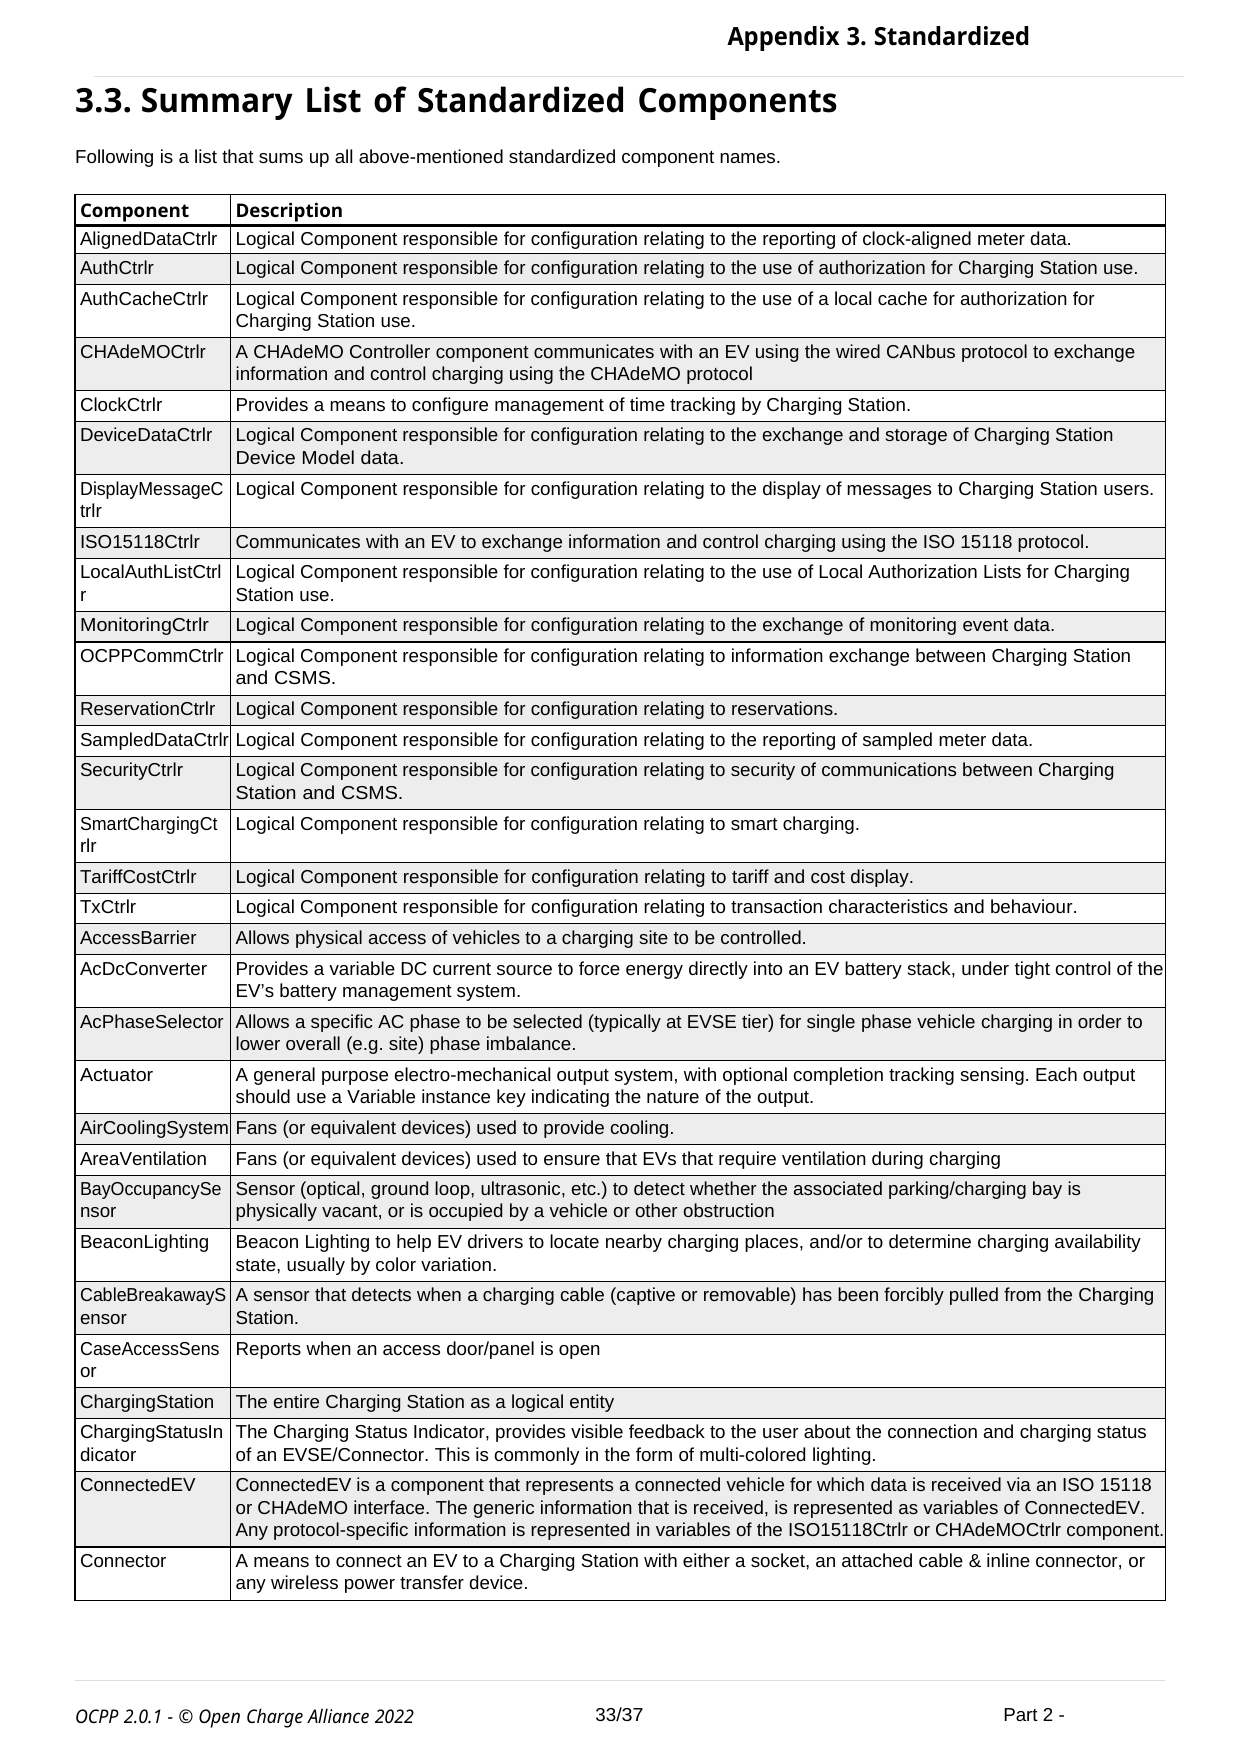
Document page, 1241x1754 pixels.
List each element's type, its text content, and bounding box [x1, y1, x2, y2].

table_cell MonitoringCtrlr [76, 612, 230, 641]
table_cell AreaVentilation [76, 1145, 230, 1174]
table_cell Logical Component responsible for configuration relating to transaction characteristics and behaviour. [231, 894, 1165, 923]
table_cell The entire Charging Station as a logical entity [231, 1388, 1165, 1418]
table_cell AccessBarrier [76, 924, 230, 954]
table_cell Provides a variable DC current source to force energy directly into an EV battery stack, under tight control of the EV’s battery management system. [231, 955, 1165, 1007]
table_cell Allows physical access of vehicles to a charging site to be controlled. [231, 924, 1165, 954]
table_cell ReservationCtrlr [76, 696, 230, 725]
table_cell Fans (or equivalent devices) used to ensure that EVs that require ventilation during charging [231, 1145, 1165, 1174]
table_cell ChargingStation [76, 1388, 230, 1418]
table_cell A CHAdeMO Controller component communicates with an EV using the wired CANbus protocol to exchange information and control charging using the CHAdeMO protocol [231, 338, 1165, 390]
table_cell ISO15118Ctrlr [76, 528, 230, 558]
table_cell Actuator [76, 1061, 230, 1113]
table_cell SmartChargingCt rlr [76, 810, 230, 862]
table_cell A means to connect an EV to a Charging Station with either a socket, an attached cable & inline connector, or any wireless power transfer device. [231, 1548, 1165, 1599]
table_cell DeviceDataCtrlr [76, 422, 230, 474]
table_cell SecurityCtrlr [76, 757, 230, 809]
table_cell TariffCostCtrlr [76, 863, 230, 893]
table_cell Logical Component responsible for configuration relating to smart charging. [231, 810, 1165, 862]
table_cell Logical Component responsible for configuration relating to security of communications between Charging Station and CSMS. [231, 757, 1165, 809]
table_cell OCPPCommCtrlr [76, 643, 230, 694]
table_cell AuthCtrlr [76, 254, 230, 284]
table_cell A general purpose electro-mechanical output system, with optional completion tracking sensing. Each output should use a Variable instance key indicating the nature of the output. [231, 1061, 1165, 1113]
table_cell SampledDataCtrlr [76, 726, 230, 756]
table_cell Logical Component responsible for configuration relating to tariff and cost display. [231, 863, 1165, 893]
table_cell Sensor (optical, ground loop, ultrasonic, etc.) to detect whether the associated parking/charging bay is physically vacant, or is occupied by a vehicle or other obstruction [231, 1176, 1165, 1228]
table_cell Logical Component responsible for configuration relating to the use of Local Authorization Lists for Charging Station use. [231, 559, 1165, 611]
table_cell DisplayMessageC trlr [76, 475, 230, 527]
table_cell AcPhaseSelector [76, 1008, 230, 1060]
table_cell CaseAccessSens or [76, 1335, 230, 1387]
table_cell Logical Component responsible for configuration relating to the exchange of monitoring event data. [231, 612, 1165, 641]
table_cell Allows a specific AC phase to be selected (typically at EVSE tier) for single phase vehicle charging in order to lower overall (e.g. site) phase imbalance. [231, 1008, 1165, 1060]
table_cell AirCoolingSystem [76, 1114, 230, 1144]
table_cell BayOccupancySe nsor [76, 1176, 230, 1228]
table_cell Logical Component responsible for configuration relating to information exchange between Charging Station and CSMS. [231, 643, 1165, 694]
table_cell ConnectedEV is a component that represents a connected vehicle for which data is received via an ISO 15118 or CHAdeMO interface. The generic information that is received, is represented as variables of ConnectedEV. Any protocol-specific information is represented in variables of the ISO15118Ctrlr or CHAdeMOCtrlr component. [231, 1472, 1165, 1546]
table_cell Logical Component responsible for configuration relating to the use of a local cache for authorization for Charging Station use. [231, 285, 1165, 337]
table_cell CHAdeMOCtrlr [76, 338, 230, 390]
text Following is a list that sums up all above-mentioned standardized component names. [75, 146, 1178, 168]
table_cell Logical Component responsible for configuration relating to reservations. [231, 696, 1165, 725]
table_cell BeaconLighting [76, 1229, 230, 1281]
table_cell AuthCacheCtrlr [76, 285, 230, 337]
table_cell Reports when an access door/panel is open [231, 1335, 1165, 1387]
table_cell ChargingStatusIn dicator [76, 1419, 230, 1471]
table_cell Fans (or equivalent devices) used to provide cooling. [231, 1114, 1165, 1144]
table_cell TxCtrlr [76, 894, 230, 923]
table_cell Provides a means to configure management of time tracking by Charging Station. [231, 391, 1165, 421]
table_cell CableBreakawayS ensor [76, 1282, 230, 1334]
table_header Description [231, 195, 1165, 224]
table_cell AcDcConverter [76, 955, 230, 1007]
table_cell Logical Component responsible for configuration relating to the reporting of clock-aligned meter data. [231, 227, 1165, 253]
table_cell Beacon Lighting to help EV drivers to locate nearby charging places, and/or to determine charging availability state, usually by color variation. [231, 1229, 1165, 1281]
table_cell The Charging Status Indicator, provides visible feedback to the user about the connection and charging status of an EVSE/Connector. This is commonly in the form of multi-colored lighting. [231, 1419, 1165, 1471]
table_cell ConnectedEV [76, 1472, 230, 1546]
subtitle Summary List of Standardized Components [75, 76, 1178, 122]
table_cell ClockCtrlr [76, 391, 230, 421]
table_cell A sensor that detects when a charging cable (captive or removable) has been forcibly pulled from the Charging Station. [231, 1282, 1165, 1334]
table_cell Logical Component responsible for configuration relating to the display of messages to Charging Station users. [231, 475, 1165, 527]
table_header Component [76, 195, 230, 224]
table_cell Logical Component responsible for configuration relating to the reporting of sampled meter data. [231, 726, 1165, 756]
table_cell AlignedDataCtrlr [76, 227, 230, 253]
table_cell Logical Component responsible for configuration relating to the use of authorization for Charging Station use. [231, 254, 1165, 284]
table_cell LocalAuthListCtrl r [76, 559, 230, 611]
table_cell Connector [76, 1548, 230, 1599]
table_cell Logical Component responsible for configuration relating to the exchange and storage of Charging Station Device Model data. [231, 422, 1165, 474]
table_cell Communicates with an EV to exchange information and control charging using the ISO 15118 protocol. [231, 528, 1165, 558]
